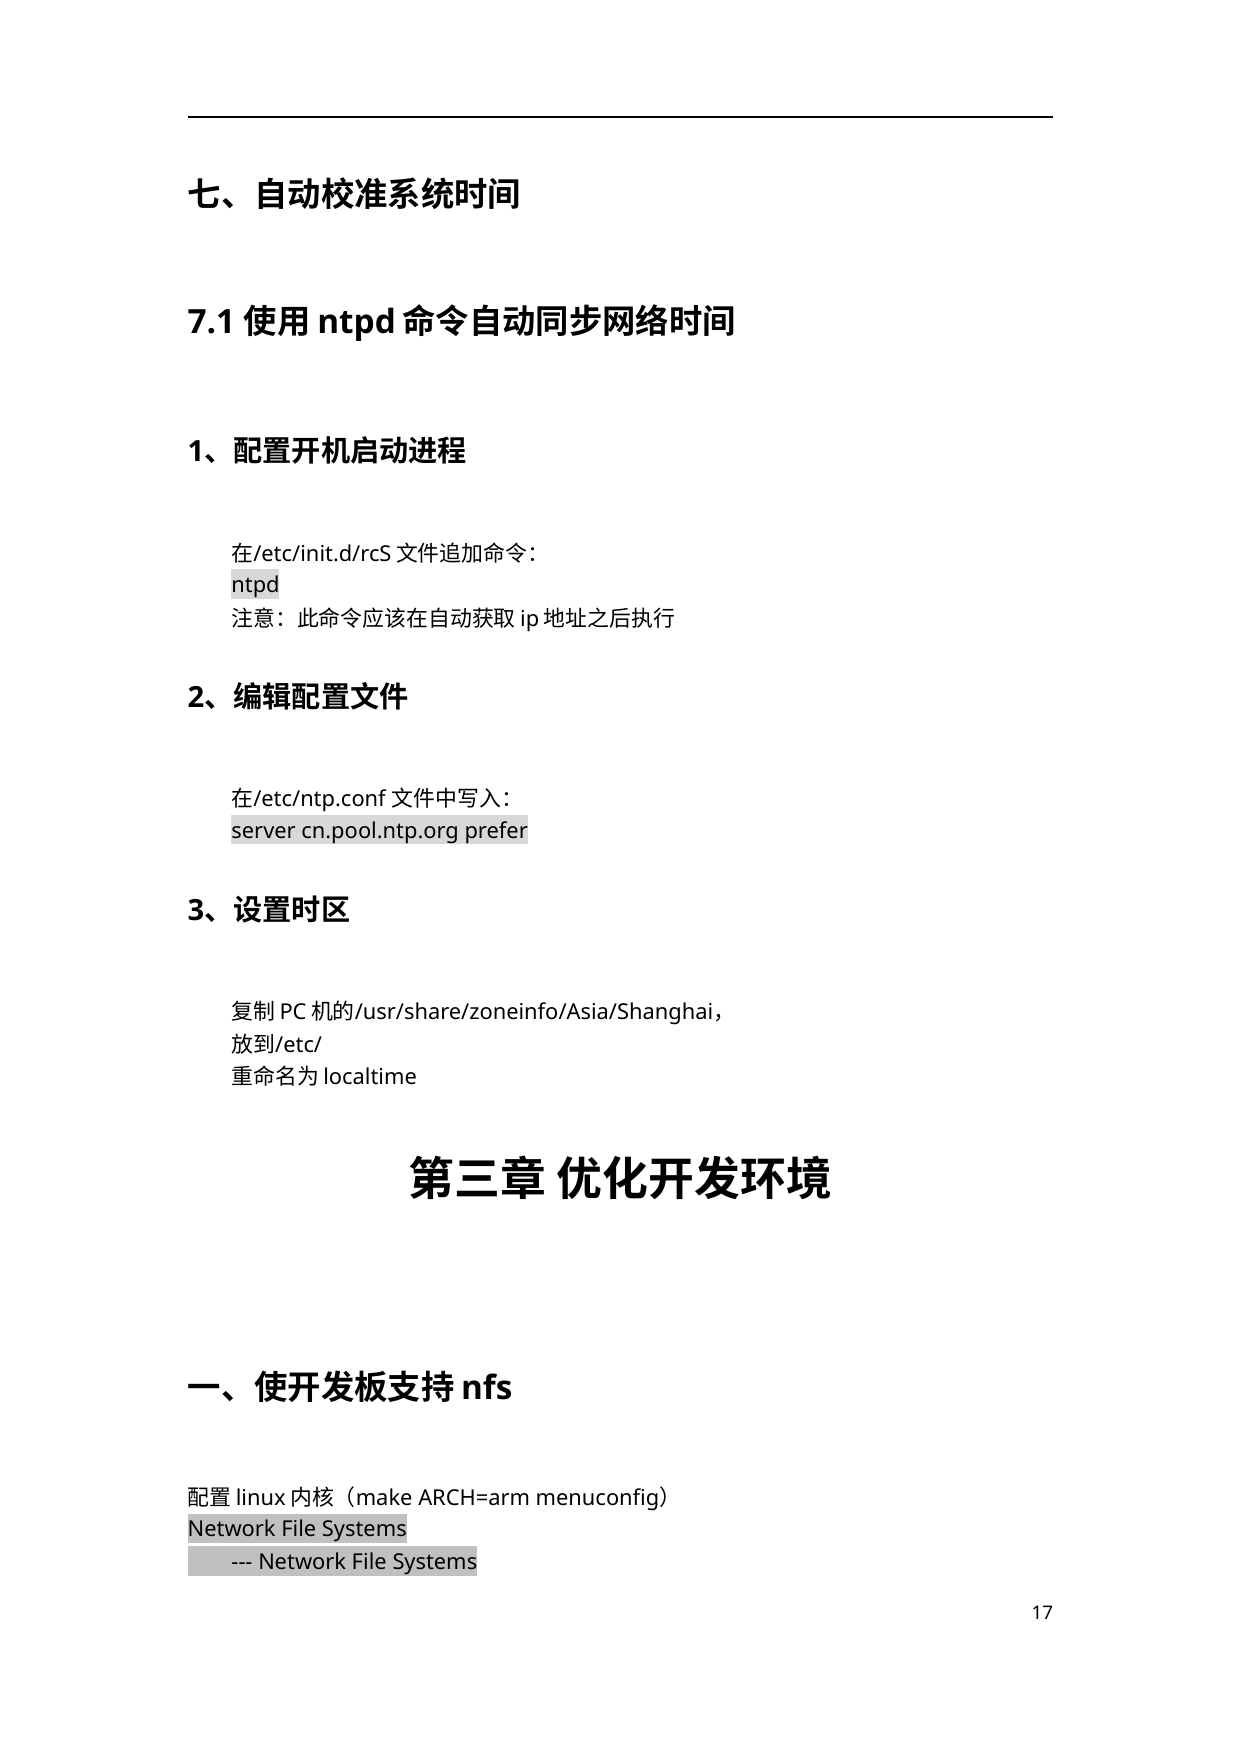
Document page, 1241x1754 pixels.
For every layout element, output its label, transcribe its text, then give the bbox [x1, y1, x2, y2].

subtitle 1、配置开机启动进程 [187, 416, 1053, 481]
subtitle 3、设置时区 [187, 875, 1053, 940]
text 在/etc/ntp.conf 文件中写入： [231, 781, 1053, 813]
text 重命名为localtime [231, 1059, 1053, 1091]
text Network File Systems [187, 1512, 1053, 1544]
subtitle 7.1 使用ntpd命令自动同步网络时间 [187, 287, 1053, 352]
subtitle 一、使开发板支持nfs [187, 1352, 1053, 1417]
text 注意：此命令应该在自动获取ip地址之后执行 [231, 600, 1053, 633]
text ntpd [231, 568, 1053, 600]
subtitle 第三章 优化开发环境 [187, 1127, 1053, 1224]
text 复制PC机的/usr/share/zoneinfo/Asia/Shanghai， [231, 994, 1053, 1026]
subtitle 七、自动校准系统时间 [187, 160, 1053, 225]
text 在/etc/init.d/rcS文件追加命令： [231, 535, 1053, 568]
text 放到/etc/ [231, 1026, 1053, 1059]
text --- Network File Systems [187, 1544, 1053, 1577]
subtitle 2、编辑配置文件 [187, 662, 1053, 727]
text server cn.pool.ntp.org prefer [231, 813, 1053, 846]
text 配置linux内核（make ARCH=arm menuconfig） [187, 1479, 1053, 1512]
